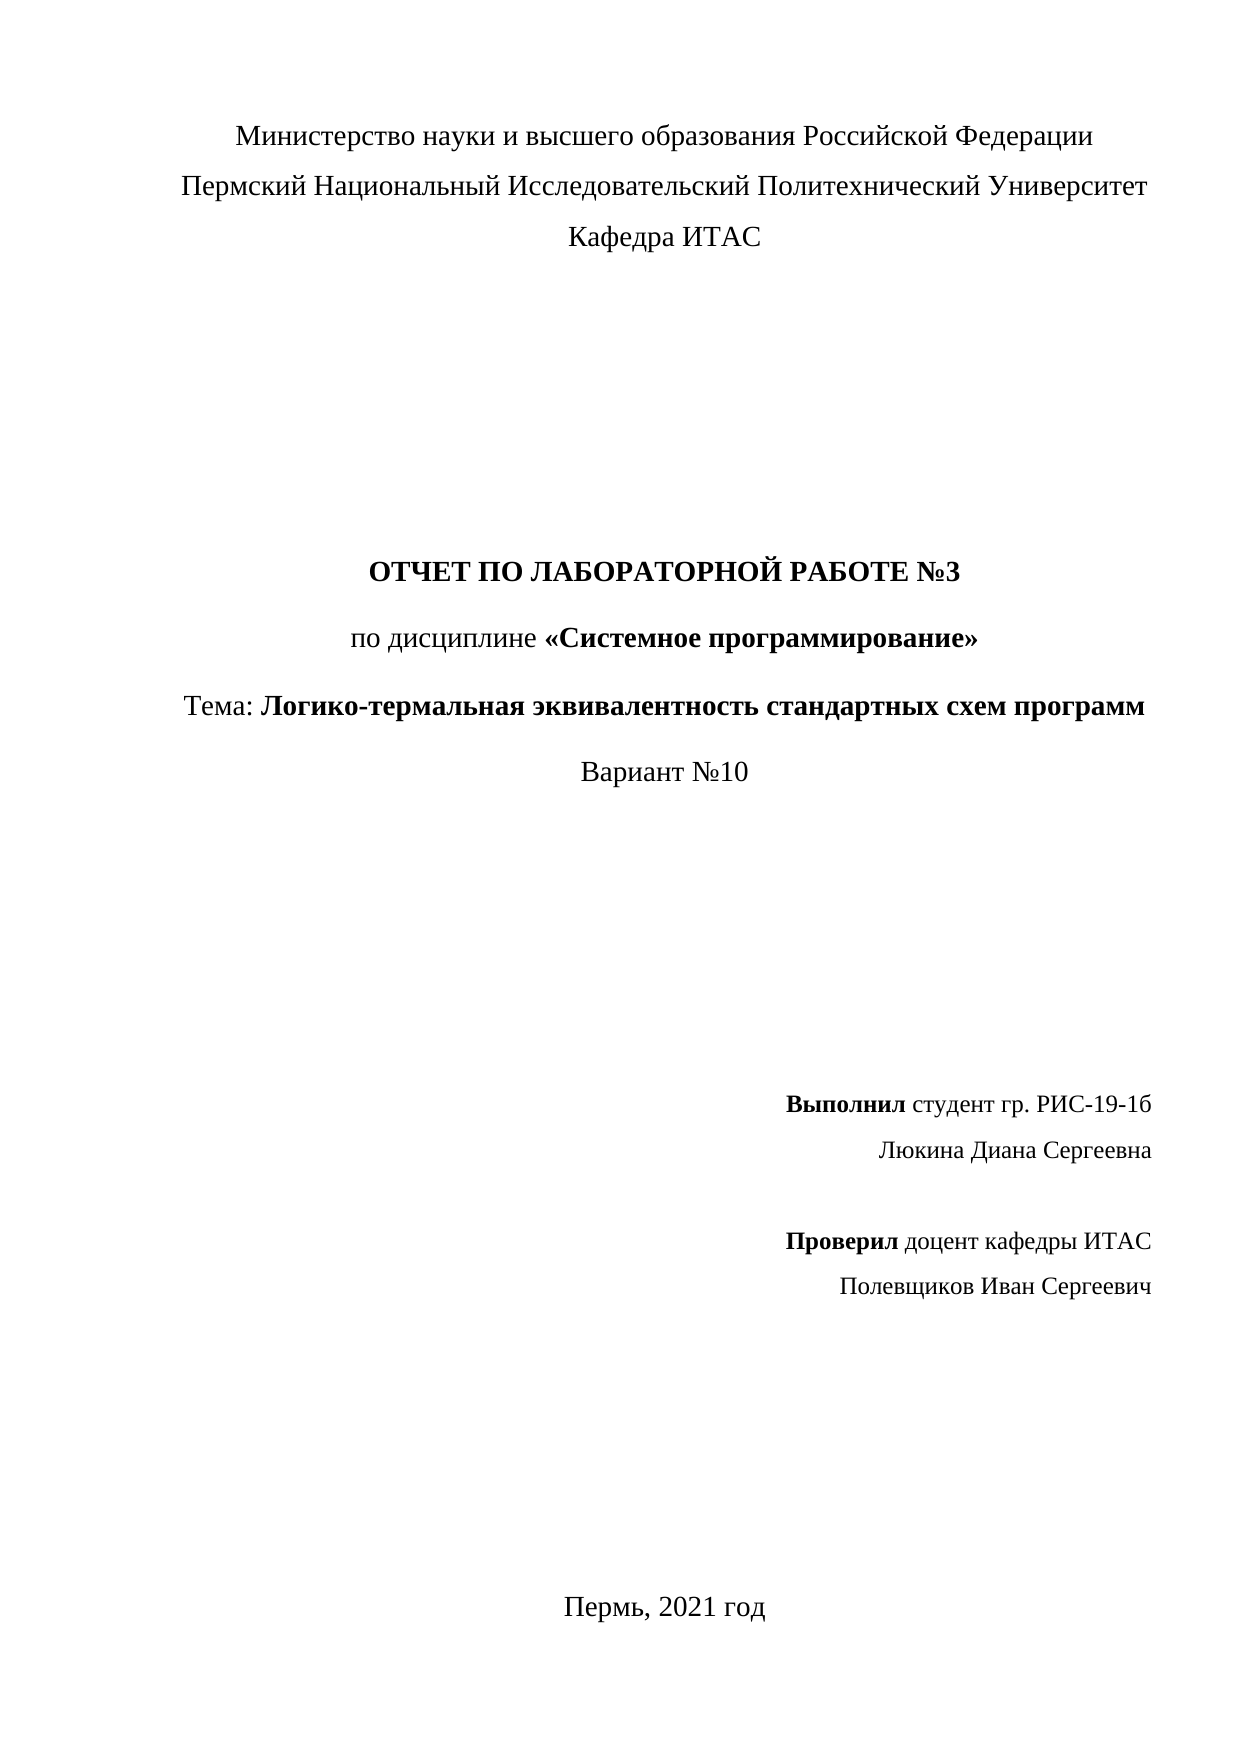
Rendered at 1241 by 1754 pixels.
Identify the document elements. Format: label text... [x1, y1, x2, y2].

text Вариант №10 [177, 754, 1152, 788]
text Проверил доцент кафедры ИТАС [177, 1226, 1152, 1254]
text по дисциплине «Системное программирование» [177, 621, 1152, 654]
text Выполнил студент гр. РИС-19-1б [177, 1089, 1152, 1118]
text Тема: Логико-термальная эквивалентность стандартных схем программ [177, 688, 1152, 721]
text Полевщиков Иван Сергеевич [177, 1271, 1152, 1300]
text ОТЧЕТ ПО ЛАБОРАТОРНОЙ РАБОТЕ №3 [177, 554, 1152, 587]
text Люкина Диана Сергеевна [177, 1135, 1152, 1164]
text Пермь, 2021 год [177, 1589, 1152, 1623]
text Министерство науки и высшего образования Российской Федерации Пермский Национальный Исследовательский Политехнический Университет Кафедра ИТАС [177, 118, 1152, 252]
